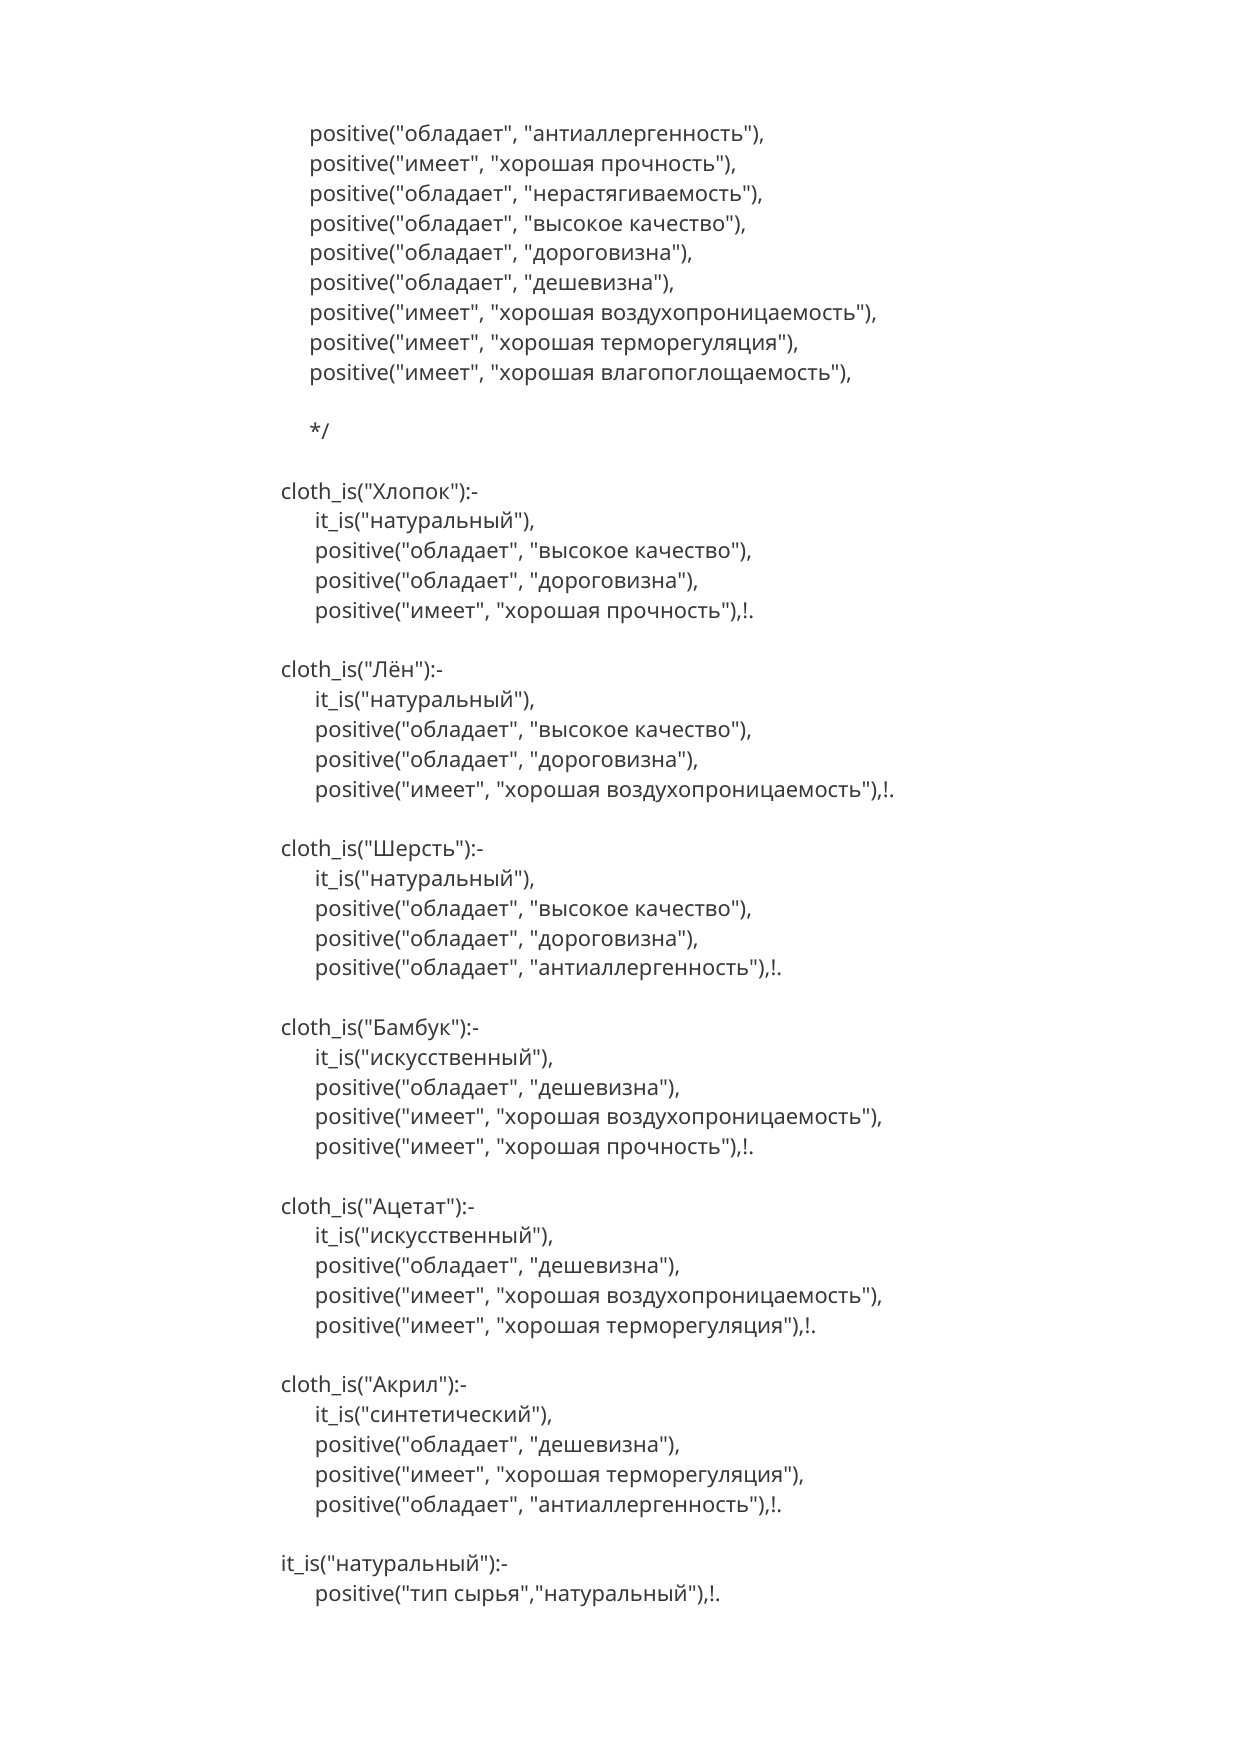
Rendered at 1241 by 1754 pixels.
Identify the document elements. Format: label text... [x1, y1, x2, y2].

subtitle positive("обладает", "дороговизна"), [252, 922, 1152, 952]
subtitle positive("имеет", "хорошая терморегуляция"), [252, 327, 1152, 356]
subtitle it_is("синтетический"), [252, 1399, 1152, 1429]
subtitle positive("обладает", "дороговизна"), [252, 237, 1152, 267]
subtitle positive("имеет", "хорошая воздухопроницаемость"), [252, 1101, 1152, 1131]
subtitle positive("обладает", "дороговизна"), [252, 565, 1152, 595]
subtitle positive("обладает", "нерастягиваемость"), [252, 178, 1152, 207]
subtitle cloth_is("Лён"):- [252, 654, 1152, 684]
subtitle positive("обладает", "высокое качество"), [252, 535, 1152, 565]
subtitle it_is("натуральный"), [252, 863, 1152, 893]
subtitle positive("имеет", "хорошая прочность"),!. [252, 595, 1152, 624]
subtitle cloth_is("Хлопок"):- [252, 476, 1152, 505]
subtitle it_is("натуральный"):- [252, 1548, 1152, 1578]
subtitle positive("имеет", "хорошая влагопоглощаемость"), [252, 356, 1152, 386]
subtitle positive("обладает", "дешевизна"), [252, 1429, 1152, 1459]
subtitle positive("обладает", "высокое качество"), [252, 893, 1152, 922]
subtitle positive("имеет", "хорошая воздухопроницаемость"), [252, 297, 1152, 327]
subtitle cloth_is("Шерсть"):- [252, 833, 1152, 863]
subtitle positive("обладает", "дороговизна"), [252, 744, 1152, 773]
subtitle positive("имеет", "хорошая прочность"),!. [252, 1131, 1152, 1161]
subtitle */ [252, 416, 1152, 446]
subtitle it_is("натуральный"), [252, 505, 1152, 535]
subtitle cloth_is("Ацетат"):- [252, 1191, 1152, 1220]
subtitle positive("обладает", "дешевизна"), [252, 1071, 1152, 1101]
subtitle it_is("натуральный"), [252, 684, 1152, 714]
subtitle positive("обладает", "высокое качество"), [252, 207, 1152, 237]
subtitle cloth_is("Бамбук"):- [252, 1012, 1152, 1042]
subtitle cloth_is("Акрил"):- [252, 1369, 1152, 1399]
subtitle positive("имеет", "хорошая терморегуляция"),!. [252, 1310, 1152, 1339]
subtitle it_is("искусственный"), [252, 1220, 1152, 1250]
subtitle positive("тип сырья","натуральный"),!. [252, 1578, 1152, 1608]
subtitle positive("обладает", "антиаллергенность"),!. [252, 1488, 1152, 1518]
subtitle positive("имеет", "хорошая прочность"), [252, 148, 1152, 178]
subtitle positive("обладает", "антиаллергенность"),!. [252, 952, 1152, 982]
subtitle positive("обладает", "дешевизна"), [252, 267, 1152, 297]
subtitle positive("имеет", "хорошая воздухопроницаемость"),!. [252, 773, 1152, 803]
subtitle positive("имеет", "хорошая воздухопроницаемость"), [252, 1280, 1152, 1310]
subtitle positive("имеет", "хорошая терморегуляция"), [252, 1459, 1152, 1488]
subtitle positive("обладает", "дешевизна"), [252, 1250, 1152, 1280]
subtitle positive("обладает", "антиаллергенность"), [252, 118, 1152, 148]
subtitle it_is("искусственный"), [252, 1042, 1152, 1071]
subtitle positive("обладает", "высокое качество"), [252, 714, 1152, 744]
